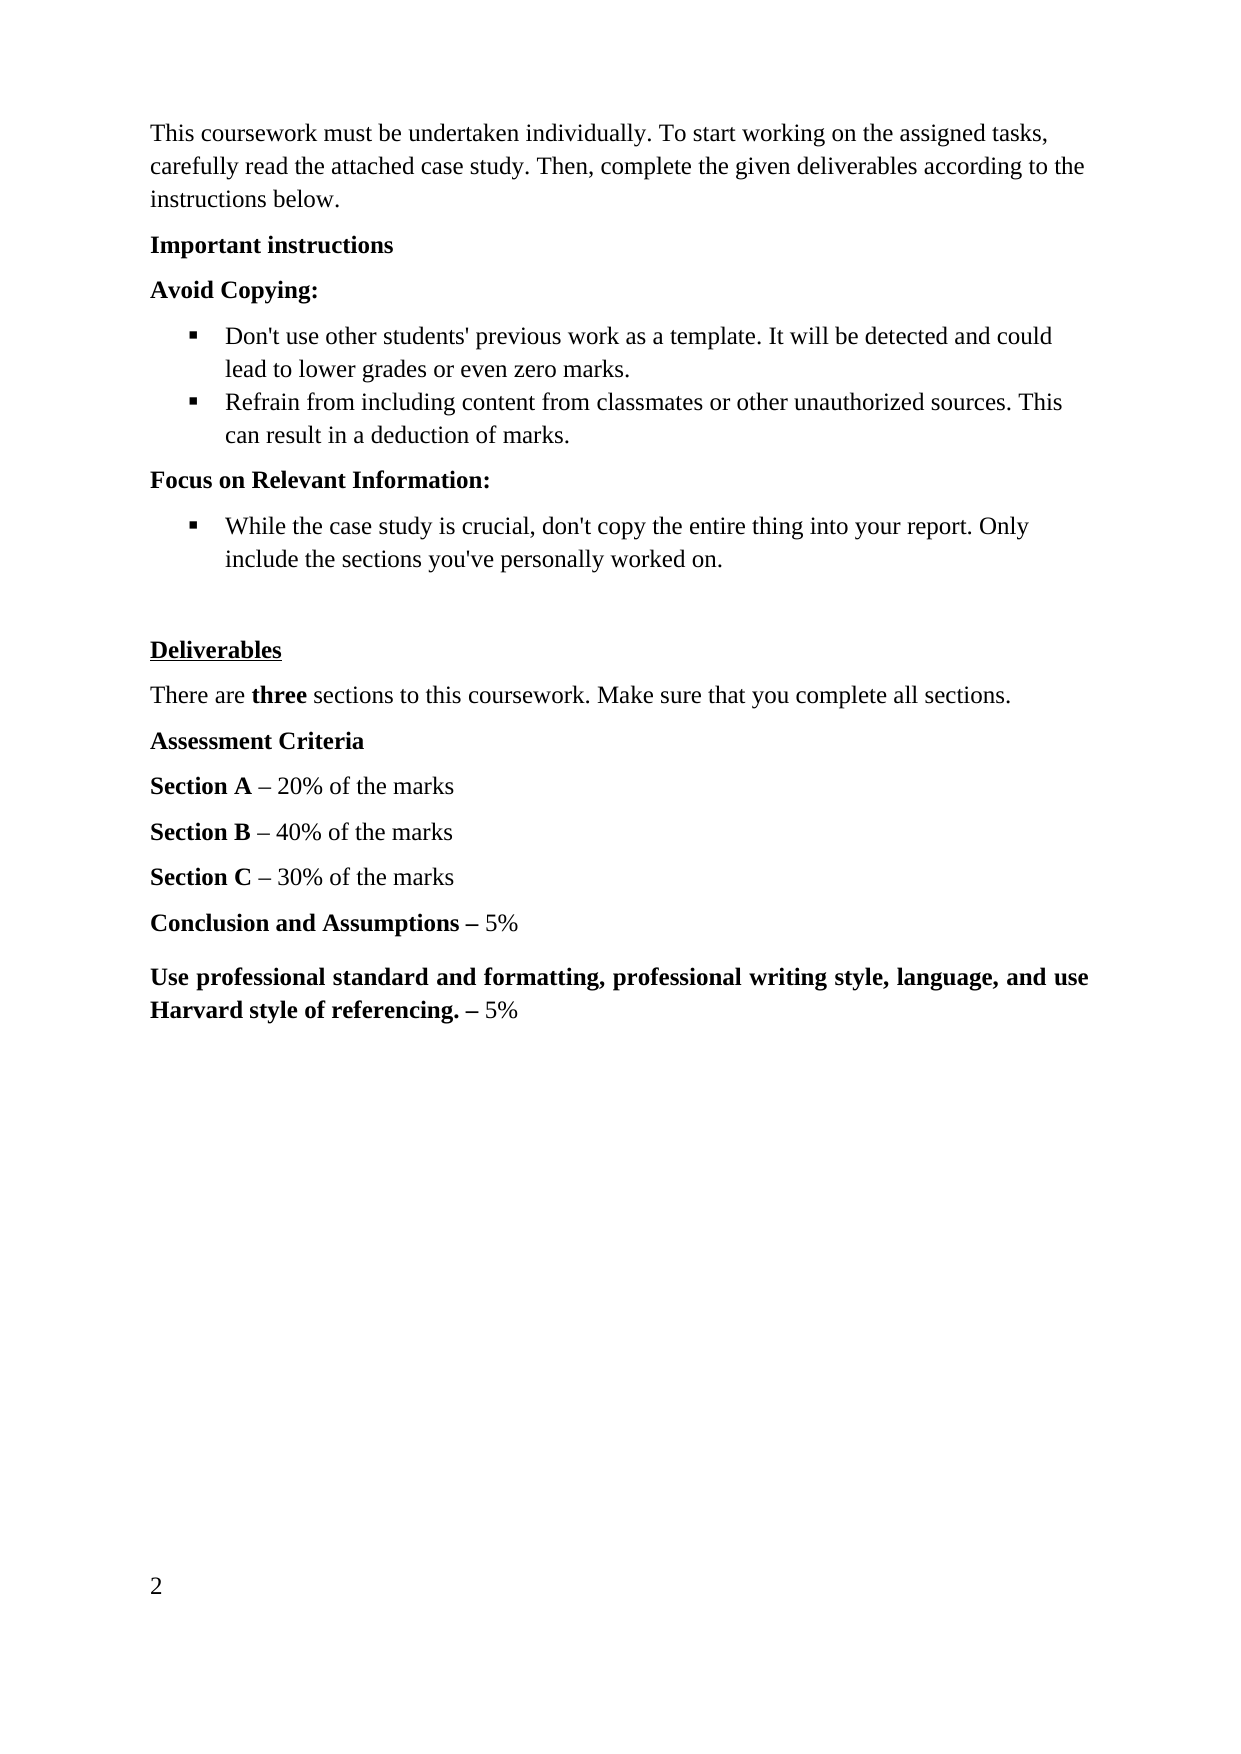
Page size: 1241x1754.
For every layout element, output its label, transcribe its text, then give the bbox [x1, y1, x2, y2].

text Section B – 40% of the marks [150, 817, 1090, 846]
text Assessment Criteria [150, 726, 1090, 755]
text Focus on Relevant Information: [150, 465, 1090, 494]
text Avoid Copying: [150, 275, 1090, 304]
list Don't use other students' previous work as a template. It will be detected and could lead to lower grades or even zero marks. [187, 321, 1090, 382]
text Important instructions [150, 230, 1090, 258]
text Deliverables [150, 635, 1090, 664]
text Section C – 30% of the marks [150, 862, 1090, 891]
text There are three sections to this coursework. Make sure that you complete all sections. [150, 680, 1090, 709]
list Refrain from including content from classmates or other unauthorized sources. This can result in a deduction of marks. [187, 387, 1090, 448]
text Section A – 20% of the marks [150, 771, 1090, 800]
text This coursework must be undertaken individually. To start working on the assigned tasks, carefully read the attached case study. Then, complete the given deliverables according to the instructions below. [150, 118, 1090, 213]
text Conclusion and Assumptions – 5% [150, 908, 1090, 937]
list While the case study is crucial, don't copy the entire thing into your report. Only include the sections you've personally worked on. [187, 511, 1090, 573]
text Use professional standard and formatting, professional writing style, language, and use Harvard style of referencing. – 5% [150, 962, 1090, 1024]
